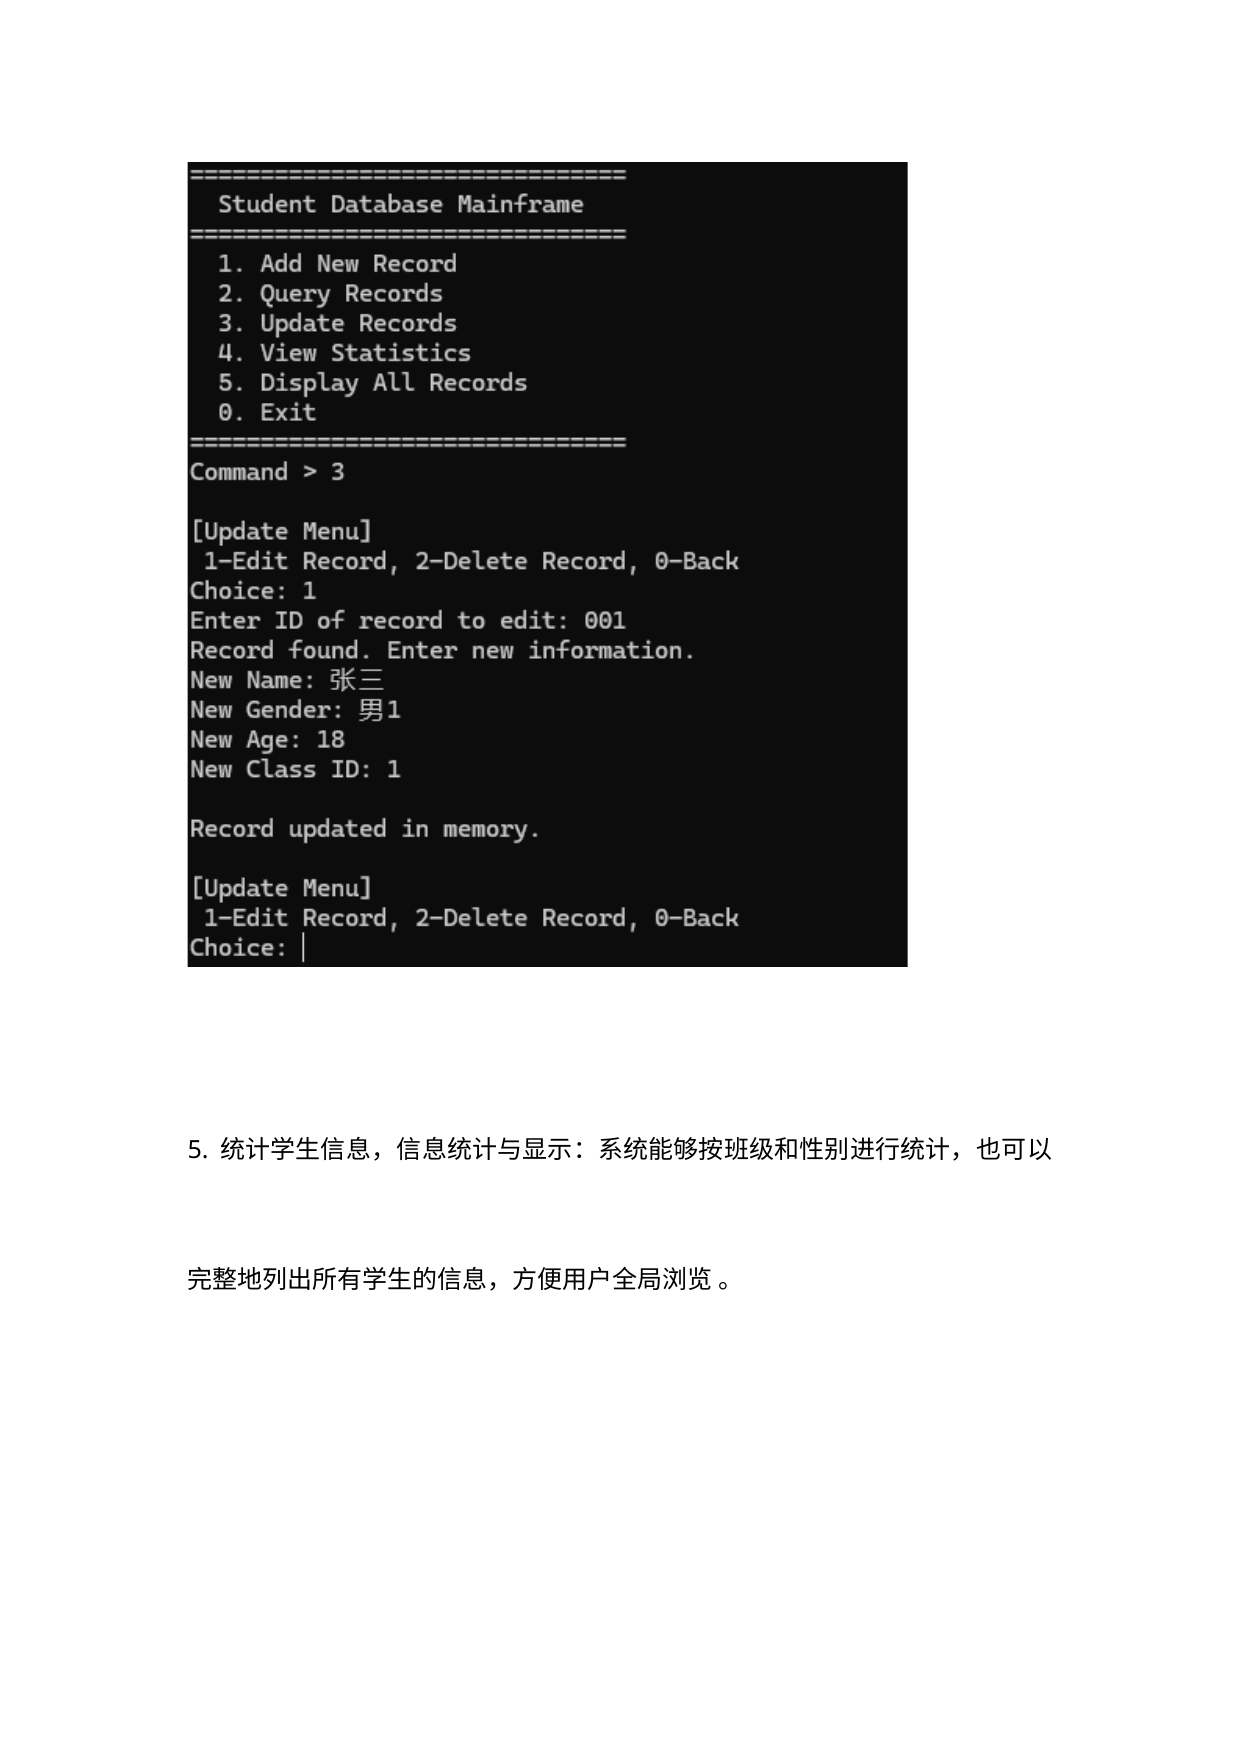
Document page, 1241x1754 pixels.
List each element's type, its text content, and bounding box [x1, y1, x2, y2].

picture [187, 162, 908, 967]
list 统计学生信息，信息统计与显示：系统能够按班级和性别进行统计，也可以完整地列出所有学生的信息，方便用户全局浏览 。 [187, 1115, 1053, 1310]
